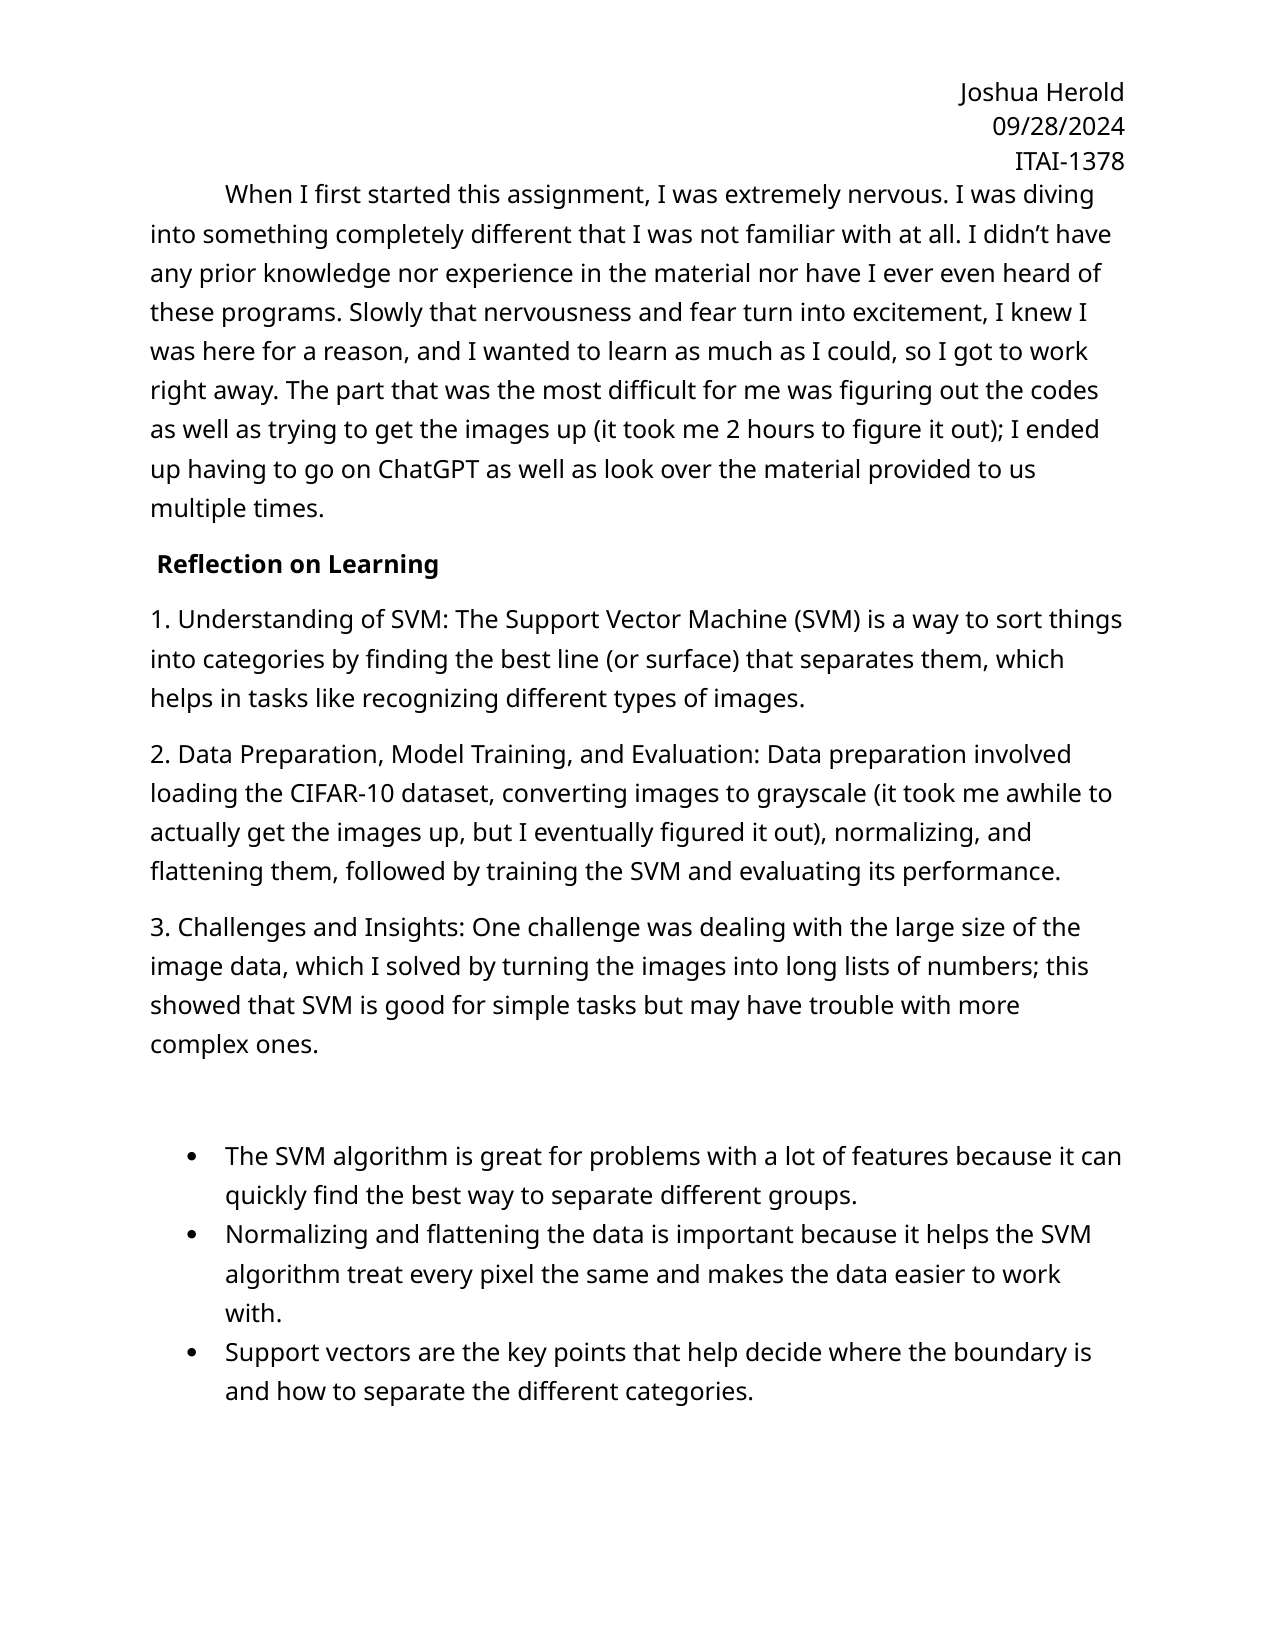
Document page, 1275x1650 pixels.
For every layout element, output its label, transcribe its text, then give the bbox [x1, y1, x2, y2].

text Reflection on Learning [150, 546, 1125, 580]
list Support vectors are the key points that help decide where the boundary is and how to separate the different categories. [187, 1335, 1125, 1408]
text When I first started this assignment, I was extremely nervous. I was diving into something completely different that I was not familiar with at all. I didn’t have any prior knowledge nor experience in the material nor have I ever even heard of these programs. Slowly that nervousness and fear turn into excitement, I knew I was here for a reason, and I wanted to learn as much as I could, so I got to work right away. The part that was the most difficult for me was figuring out the codes as well as trying to get the images up (it took me 2 hours to figure it out); I ended up having to go on ChatGPT as well as look over the material provided to us multiple times. [150, 177, 1125, 524]
list The SVM algorithm is great for problems with a lot of features because it can quickly find the best way to separate different groups. [187, 1139, 1125, 1212]
text 2. Data Preparation, Model Training, and Evaluation: Data preparation involved loading the CIFAR-10 dataset, converting images to grayscale (it took me awhile to actually get the images up, but I eventually figured it out), normalizing, and flattening them, followed by training the SVM and evaluating its performance. [150, 736, 1125, 888]
text 1. Understanding of SVM: The Support Vector Machine (SVM) is a way to sort things into categories by finding the best line (or surface) that separates them, which helps in tasks like recognizing different types of images. [150, 602, 1125, 714]
list Normalizing and flattening the data is important because it helps the SVM algorithm treat every pixel the same and makes the data easier to work with. [187, 1217, 1125, 1329]
text 3. Challenges and Insights: One challenge was dealing with the large size of the image data, which I solved by turning the images into long lists of numbers; this showed that SVM is good for simple tasks but may have trouble with more complex ones. [150, 910, 1125, 1061]
